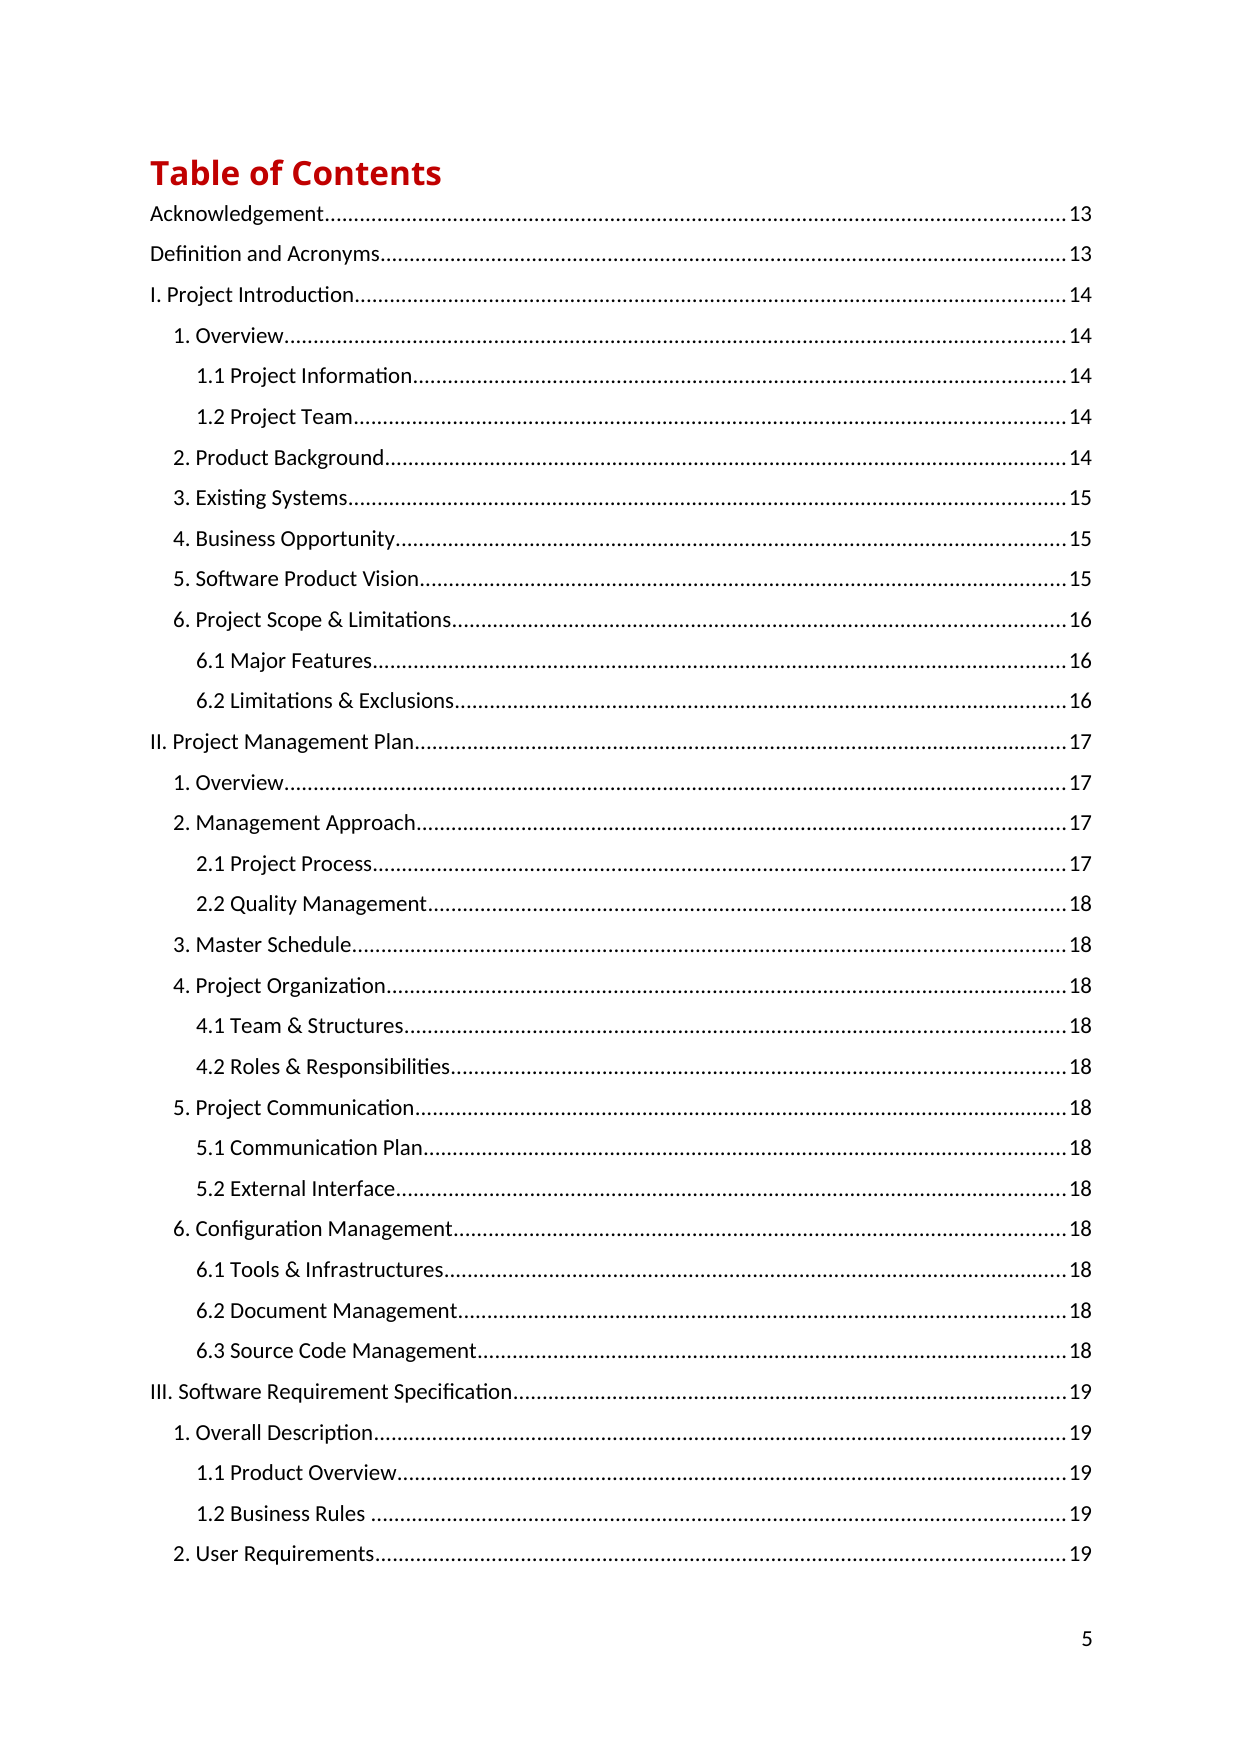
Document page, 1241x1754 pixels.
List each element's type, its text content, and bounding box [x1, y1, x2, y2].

subtitle Table of Contents [150, 150, 1093, 195]
text 2.1 Project Process 17 [196, 849, 1093, 877]
text 6.1 Tools & Infrastructures 18 [196, 1255, 1093, 1283]
text 5. Software Product Vision 15 [173, 564, 1093, 593]
text III. Software Requirement Specification 19 [150, 1377, 1093, 1405]
text 4. Business Opportunity 15 [173, 524, 1093, 552]
text 1. Overview 17 [173, 768, 1093, 796]
text Acknowledgement 13 [150, 199, 1093, 227]
text 1.2 Project Team 14 [196, 402, 1093, 430]
text 2. User Requirements 19 [173, 1539, 1093, 1568]
text 5.2 External Interface 18 [196, 1174, 1093, 1202]
text 5.1 Communication Plan 18 [196, 1133, 1093, 1161]
text 2.2 Quality Management 18 [196, 889, 1093, 918]
text 6.1 Major Features 16 [196, 646, 1093, 674]
text 4. Project Organization 18 [173, 971, 1093, 999]
text 1. Overall Description 19 [173, 1418, 1093, 1446]
text Definition and Acronyms 13 [150, 239, 1093, 268]
text 6. Project Scope & Limitations 16 [173, 605, 1093, 633]
text 3. Existing Systems 15 [173, 483, 1093, 511]
text II. Project Management Plan 17 [150, 727, 1093, 755]
text 6. Configuration Management 18 [173, 1214, 1093, 1243]
text 2. Management Approach 17 [173, 808, 1093, 836]
text 5. Project Communication 18 [173, 1093, 1093, 1121]
text I. Project Introduction 14 [150, 280, 1093, 308]
text 3. Master Schedule 18 [173, 930, 1093, 958]
text 1.1 Project Information 14 [196, 361, 1093, 389]
text 1. Overview 14 [173, 321, 1093, 349]
text 1.1 Product Overview 19 [196, 1458, 1093, 1486]
text 6.2 Document Management 18 [196, 1296, 1093, 1324]
text 4.1 Team & Structures 18 [196, 1011, 1093, 1039]
text 1.2 Business Rules 19 [196, 1499, 1093, 1527]
text 2. Product Background 14 [173, 443, 1093, 471]
text 4.2 Roles & Responsibilities 18 [196, 1052, 1093, 1080]
text 6.2 Limitations & Exclusions 16 [196, 686, 1093, 714]
text 6.3 Source Code Management 18 [196, 1336, 1093, 1364]
